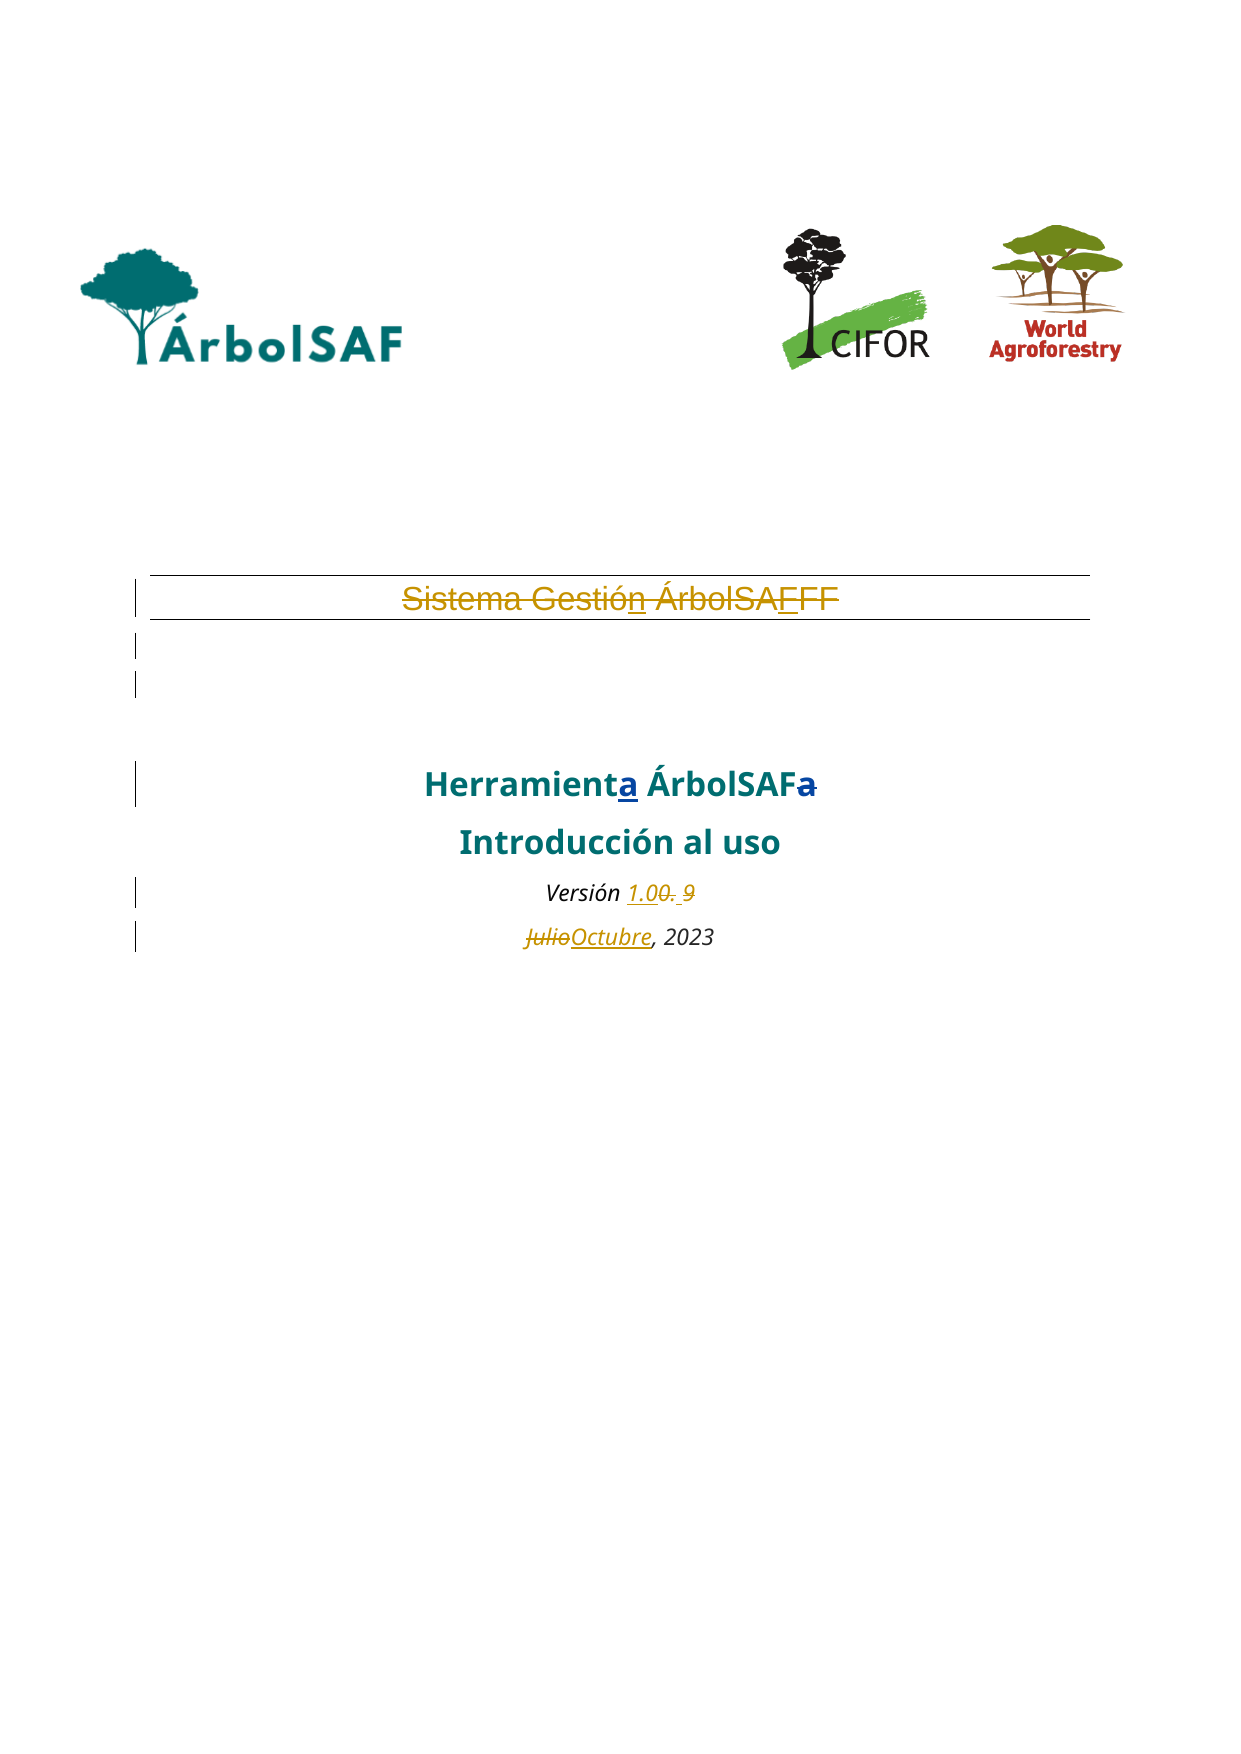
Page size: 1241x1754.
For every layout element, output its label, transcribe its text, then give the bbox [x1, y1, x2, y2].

picture [75, 151, 424, 500]
picture [781, 225, 1126, 370]
text , 2023 [150, 921, 1090, 952]
text Introducción al uso [150, 819, 1090, 864]
text Versión [150, 877, 1090, 908]
text Herramient ÁrbolSAF [150, 761, 1090, 807]
